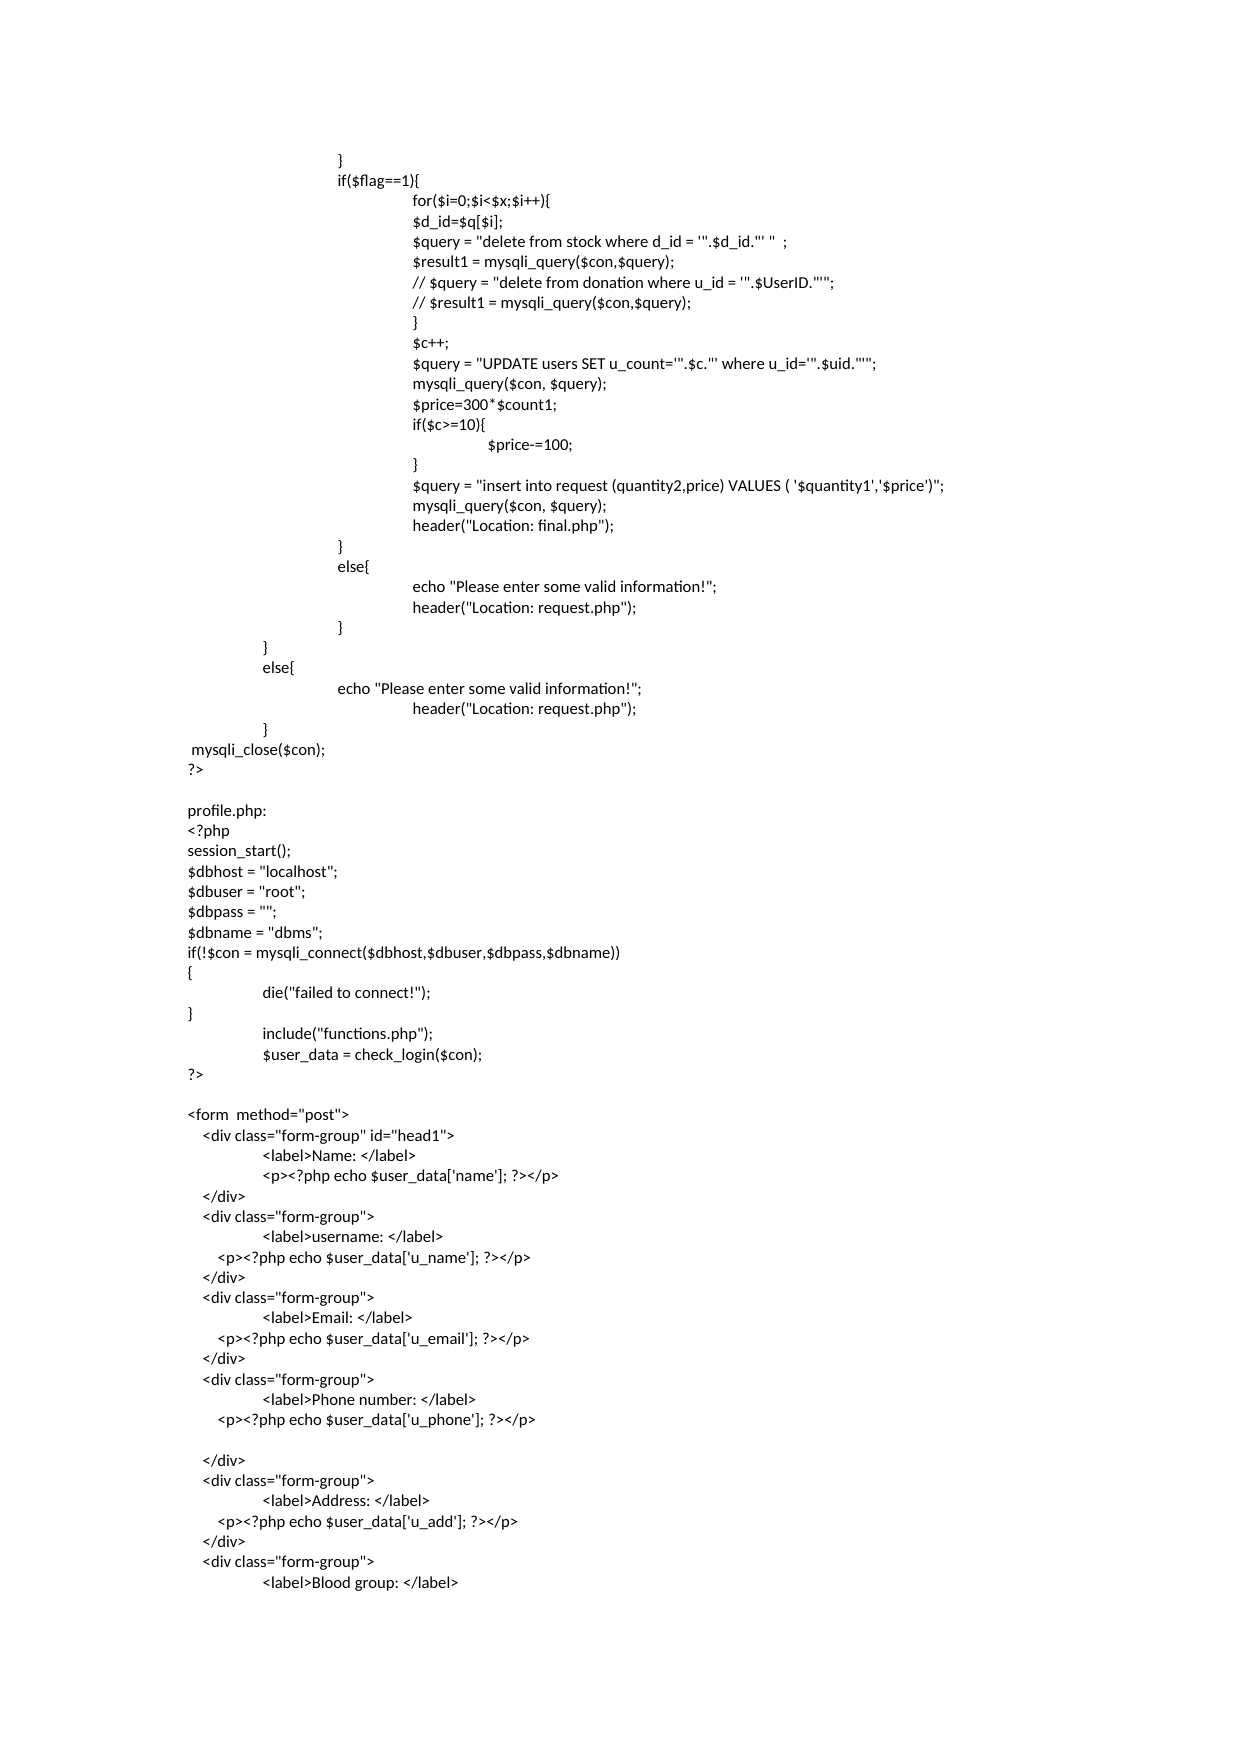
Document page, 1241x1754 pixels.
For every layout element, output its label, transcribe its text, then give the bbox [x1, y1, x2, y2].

text { [187, 962, 1053, 983]
text } [187, 312, 1053, 333]
text <form method="post"> [187, 1105, 1053, 1125]
text <div class="form-group"> [187, 1369, 1053, 1389]
text </div> [187, 1348, 1053, 1369]
text <label>Blood group: </label> [187, 1572, 1053, 1592]
text <label>Name: </label> [187, 1145, 1053, 1166]
text // $result1 = mysqli_query($con,$query); [187, 292, 1053, 312]
text if($c>=10){ [187, 414, 1053, 434]
text die("failed to connect!"); [187, 983, 1053, 1003]
text mysqli_query($con, $query); [187, 373, 1053, 394]
text ?> [187, 759, 1053, 780]
text } [187, 637, 1053, 658]
text </div> [187, 1267, 1053, 1287]
text $dbhost = "localhost"; [187, 861, 1053, 881]
text echo "Please enter some valid information!"; [187, 577, 1053, 597]
text <p><?php echo $user_data['u_email']; ?></p> [187, 1328, 1053, 1348]
text </div> [187, 1186, 1053, 1206]
text <?php [187, 820, 1053, 841]
text <label>username: </label> [187, 1227, 1053, 1247]
text ?> [187, 1064, 1053, 1084]
text $dbpass = ""; [187, 902, 1053, 922]
text } [187, 617, 1053, 637]
text <div class="form-group"> [187, 1287, 1053, 1308]
text $query = "UPDATE users SET u_count='".$c."' where u_id='".$uid."'"; [187, 353, 1053, 373]
text } [187, 455, 1053, 475]
text include("functions.php"); [187, 1023, 1053, 1044]
text $dbname = "dbms"; [187, 922, 1053, 942]
text <div class="form-group" id="head1"> [187, 1125, 1053, 1145]
text <label>Email: </label> [187, 1308, 1053, 1328]
text if($flag==1){ [187, 170, 1053, 191]
text else{ [187, 556, 1053, 577]
text $query = "insert into request (quantity2,price) VALUES ( '$quantity1','$price')"; [187, 475, 1053, 495]
text mysqli_query($con, $query); [187, 495, 1053, 516]
text <div class="form-group"> [187, 1206, 1053, 1227]
text mysqli_close($con); [187, 739, 1053, 759]
text profile.php: [187, 800, 1053, 820]
text </div> [187, 1450, 1053, 1470]
text <label>Address: </label> [187, 1491, 1053, 1511]
text else{ [187, 658, 1053, 678]
text $c++; [187, 333, 1053, 353]
text <p><?php echo $user_data['u_add']; ?></p> [187, 1511, 1053, 1531]
text <label>Phone number: </label> [187, 1389, 1053, 1409]
text header("Location: request.php"); [187, 597, 1053, 617]
text } [187, 719, 1053, 739]
text if(!$con = mysqli_connect($dbhost,$dbuser,$dbpass,$dbname)) [187, 942, 1053, 962]
text } [187, 1003, 1053, 1023]
text header("Location: final.php"); [187, 516, 1053, 536]
text $dbuser = "root"; [187, 881, 1053, 902]
text <div class="form-group"> [187, 1552, 1053, 1572]
text echo "Please enter some valid information!"; [187, 678, 1053, 698]
text <div class="form-group"> [187, 1470, 1053, 1491]
text $result1 = mysqli_query($con,$query); [187, 252, 1053, 272]
text $price-=100; [187, 434, 1053, 455]
text $price=300*$count1; [187, 394, 1053, 414]
text for($i=0;$i<$x;$i++){ [187, 191, 1053, 211]
text header("Location: request.php"); [187, 698, 1053, 719]
text <p><?php echo $user_data['name']; ?></p> [187, 1166, 1053, 1186]
text <p><?php echo $user_data['u_name']; ?></p> [187, 1247, 1053, 1267]
text $d_id=$q[$i]; [187, 211, 1053, 231]
text session_start(); [187, 841, 1053, 861]
text } [187, 536, 1053, 556]
text <p><?php echo $user_data['u_phone']; ?></p> [187, 1409, 1053, 1450]
text </div> [187, 1531, 1053, 1552]
text $query = "delete from stock where d_id = '".$d_id."' " ; [187, 231, 1053, 252]
text } [187, 150, 1053, 170]
text $user_data = check_login($con); [187, 1044, 1053, 1064]
text // $query = "delete from donation where u_id = '".$UserID."'"; [187, 272, 1053, 292]
